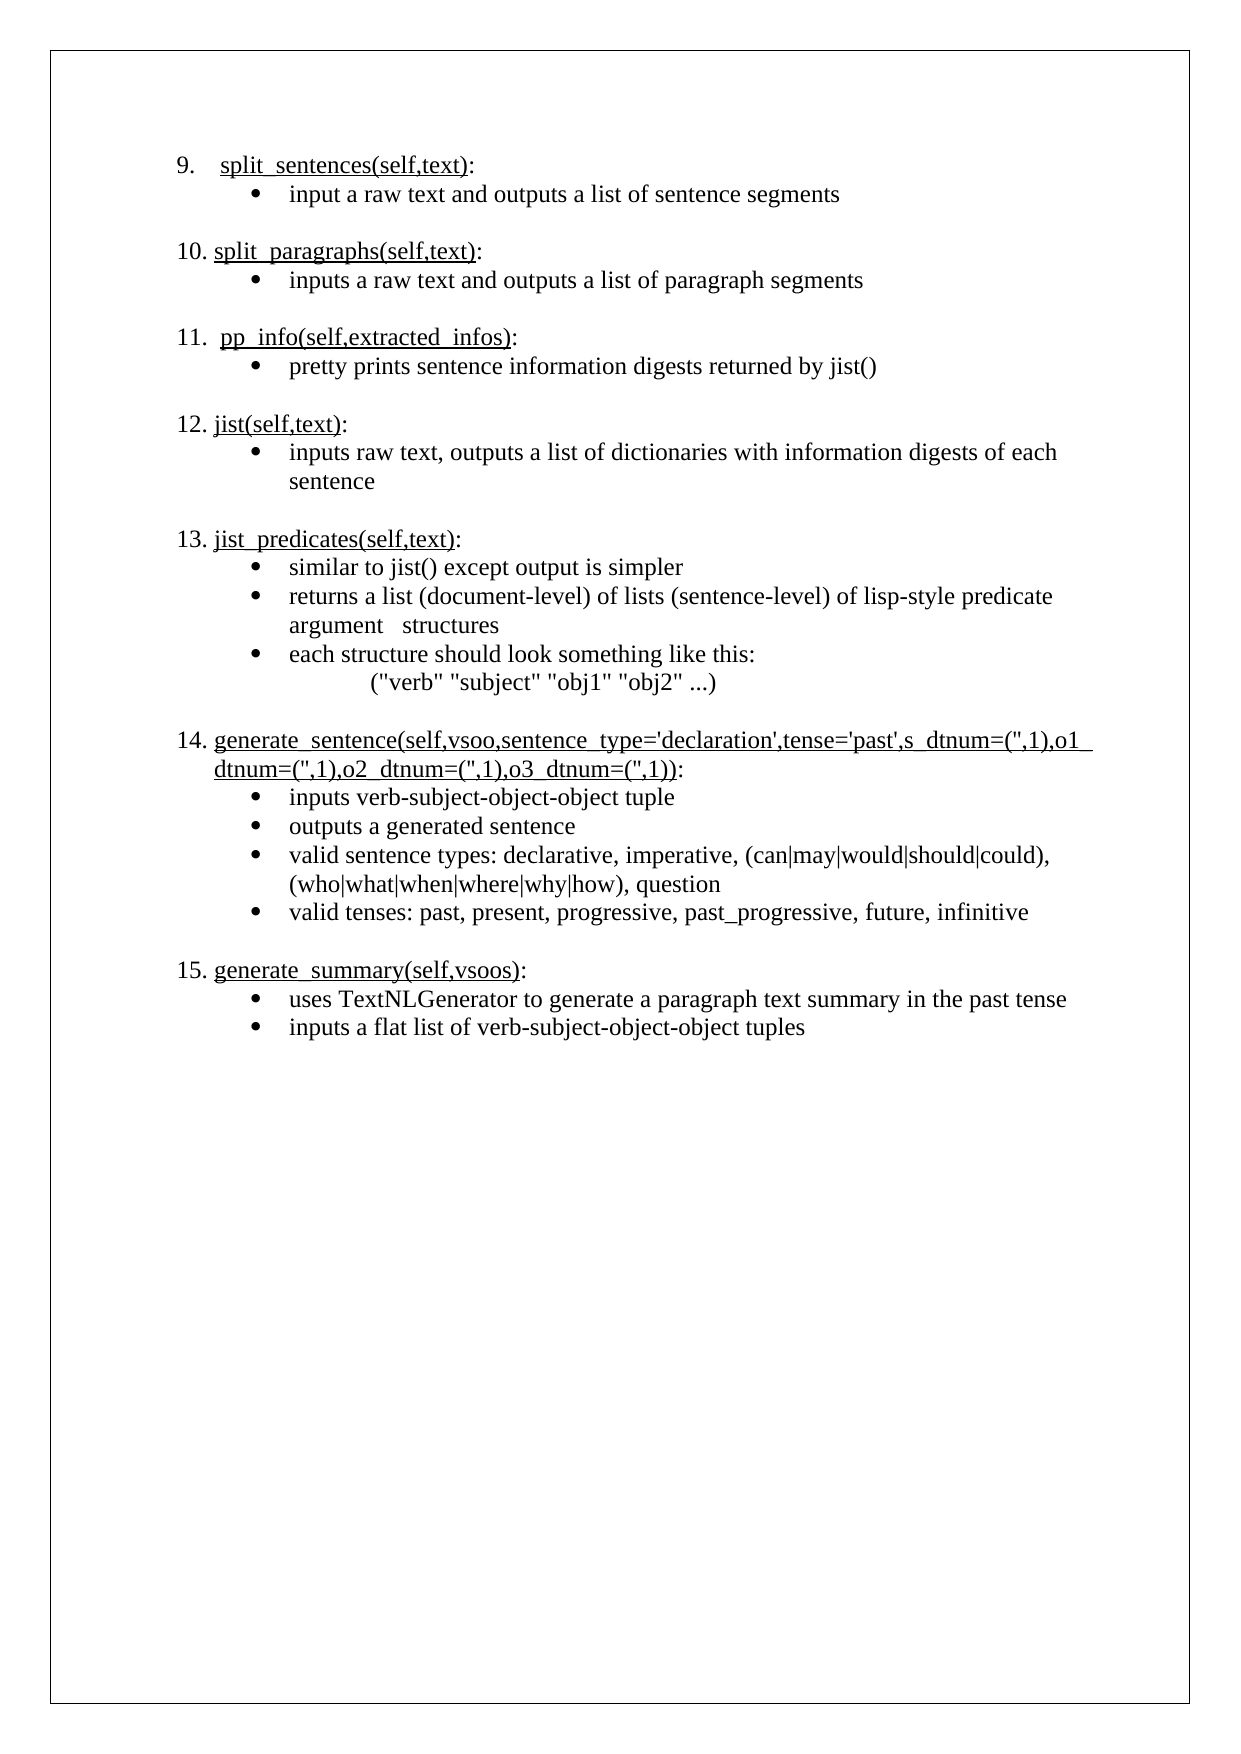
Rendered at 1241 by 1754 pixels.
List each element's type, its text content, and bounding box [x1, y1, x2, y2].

list generate_summary(self,vsoos): [176, 955, 1101, 984]
list each structure should look something like this: [251, 639, 1101, 667]
list jist_predicates(self,text): [176, 524, 1101, 552]
list pp_info(self,extracted_infos): [176, 322, 1101, 351]
text ("verb" "subject" "obj1" "obj2" ...) [139, 667, 1101, 696]
list similar to jist() except output is simpler [251, 552, 1101, 581]
list generate_sentence(self,vsoo,sentence_type='declaration',tense='past',s_dtnum=('',1),o1_dtnum=('',1),o2_dtnum=('',1),o3_dtnum=('',1)): [176, 725, 1101, 782]
list pretty prints sentence information digests returned by jist() [251, 351, 1101, 380]
list split_paragraphs(self,text): [176, 236, 1101, 265]
list jist(self,text): [176, 409, 1101, 437]
list valid sentence types: declarative, imperative, (can|may|would|should|could), (who|what|when|where|why|how), question [251, 840, 1101, 897]
list valid tenses: past, present, progressive, past_progressive, future, infinitive [251, 897, 1101, 926]
list outputs a generated sentence [251, 811, 1101, 840]
list inputs a flat list of verb-subject-object-object tuples [251, 1012, 1101, 1041]
list split_sentences(self,text): [176, 150, 1101, 179]
list inputs raw text, outputs a list of dictionaries with information digests of each sentence [251, 437, 1101, 495]
list returns a list (document-level) of lists (sentence-level) of lisp-style predicate argument structures [251, 581, 1101, 639]
list uses TextNLGenerator to generate a paragraph text summary in the past tense [251, 984, 1101, 1012]
list inputs a raw text and outputs a list of paragraph segments [251, 265, 1101, 294]
list input a raw text and outputs a list of sentence segments [251, 179, 1101, 207]
list inputs verb-subject-object-object tuple [251, 782, 1101, 811]
